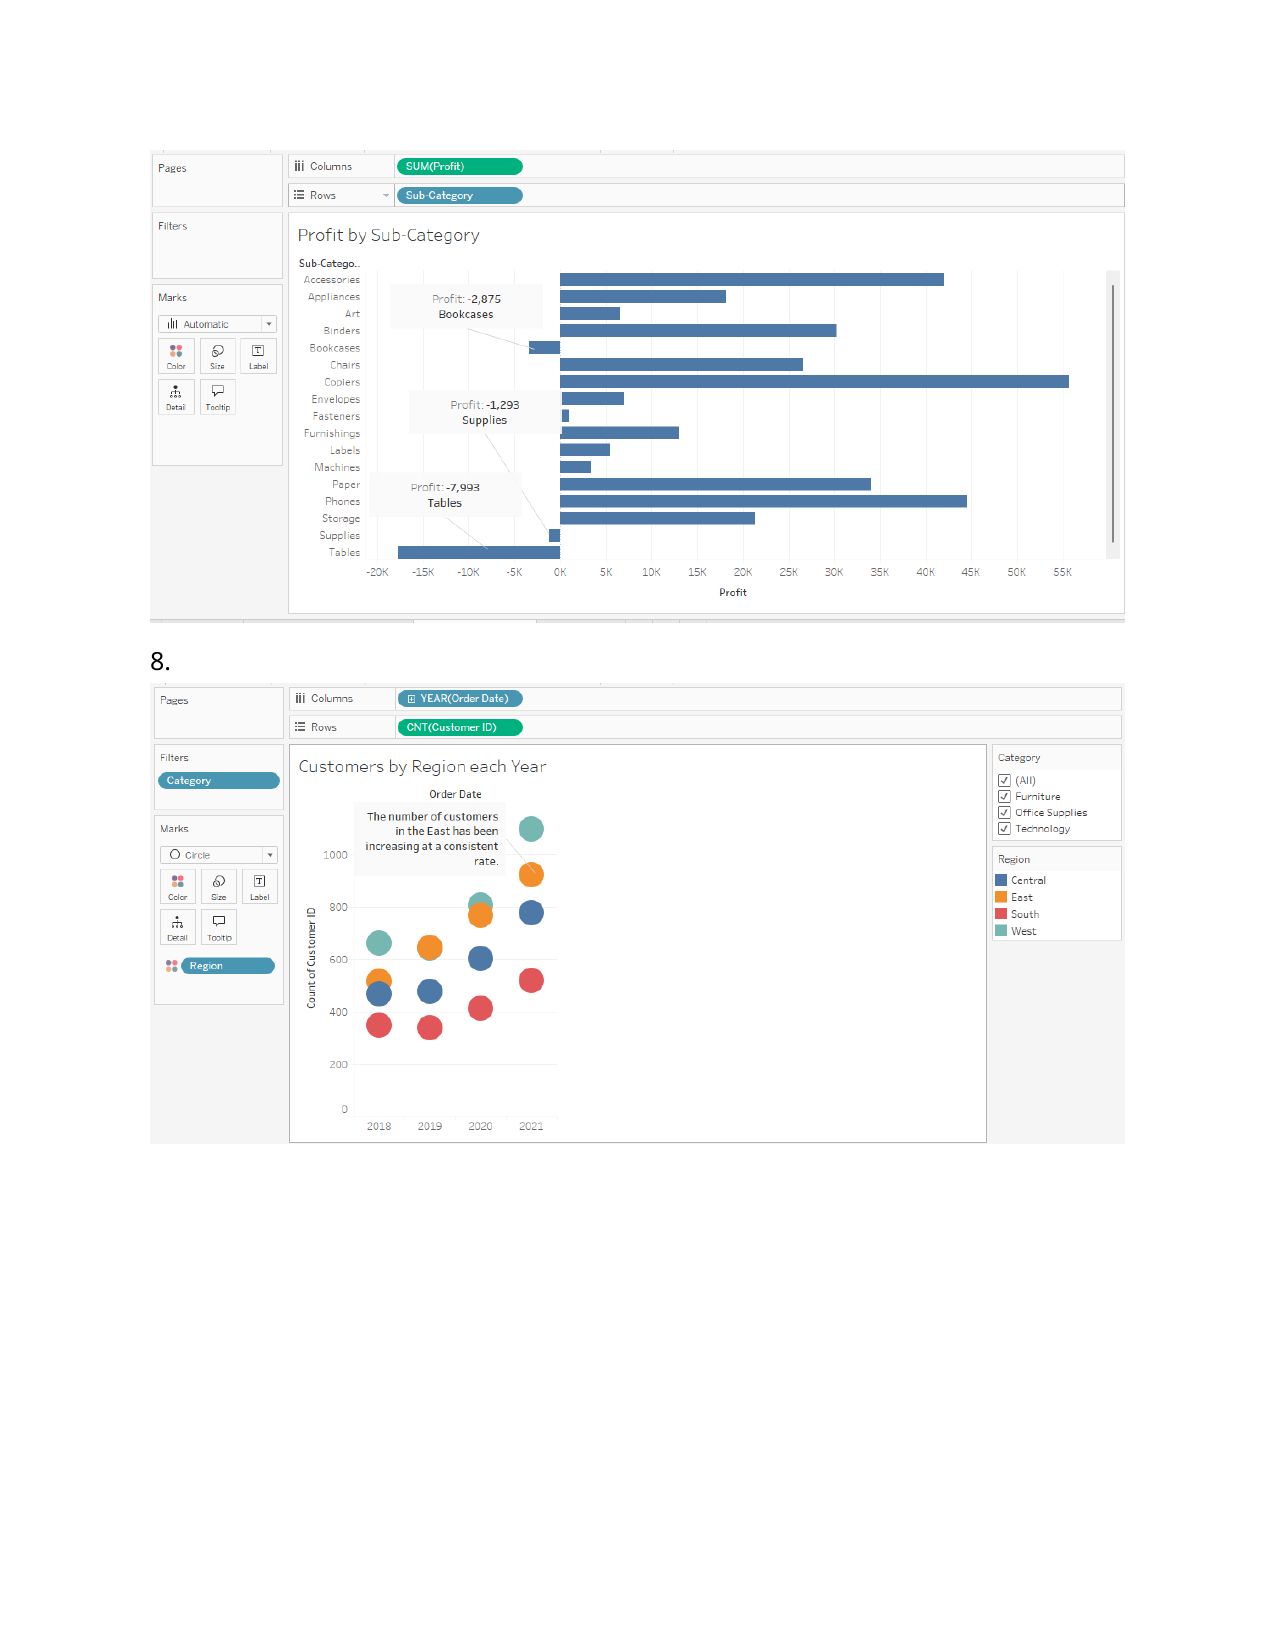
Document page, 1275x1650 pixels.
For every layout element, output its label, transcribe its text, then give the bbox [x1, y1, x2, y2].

text 8. [150, 644, 1125, 683]
picture [150, 150, 1125, 623]
picture [150, 683, 1125, 1144]
